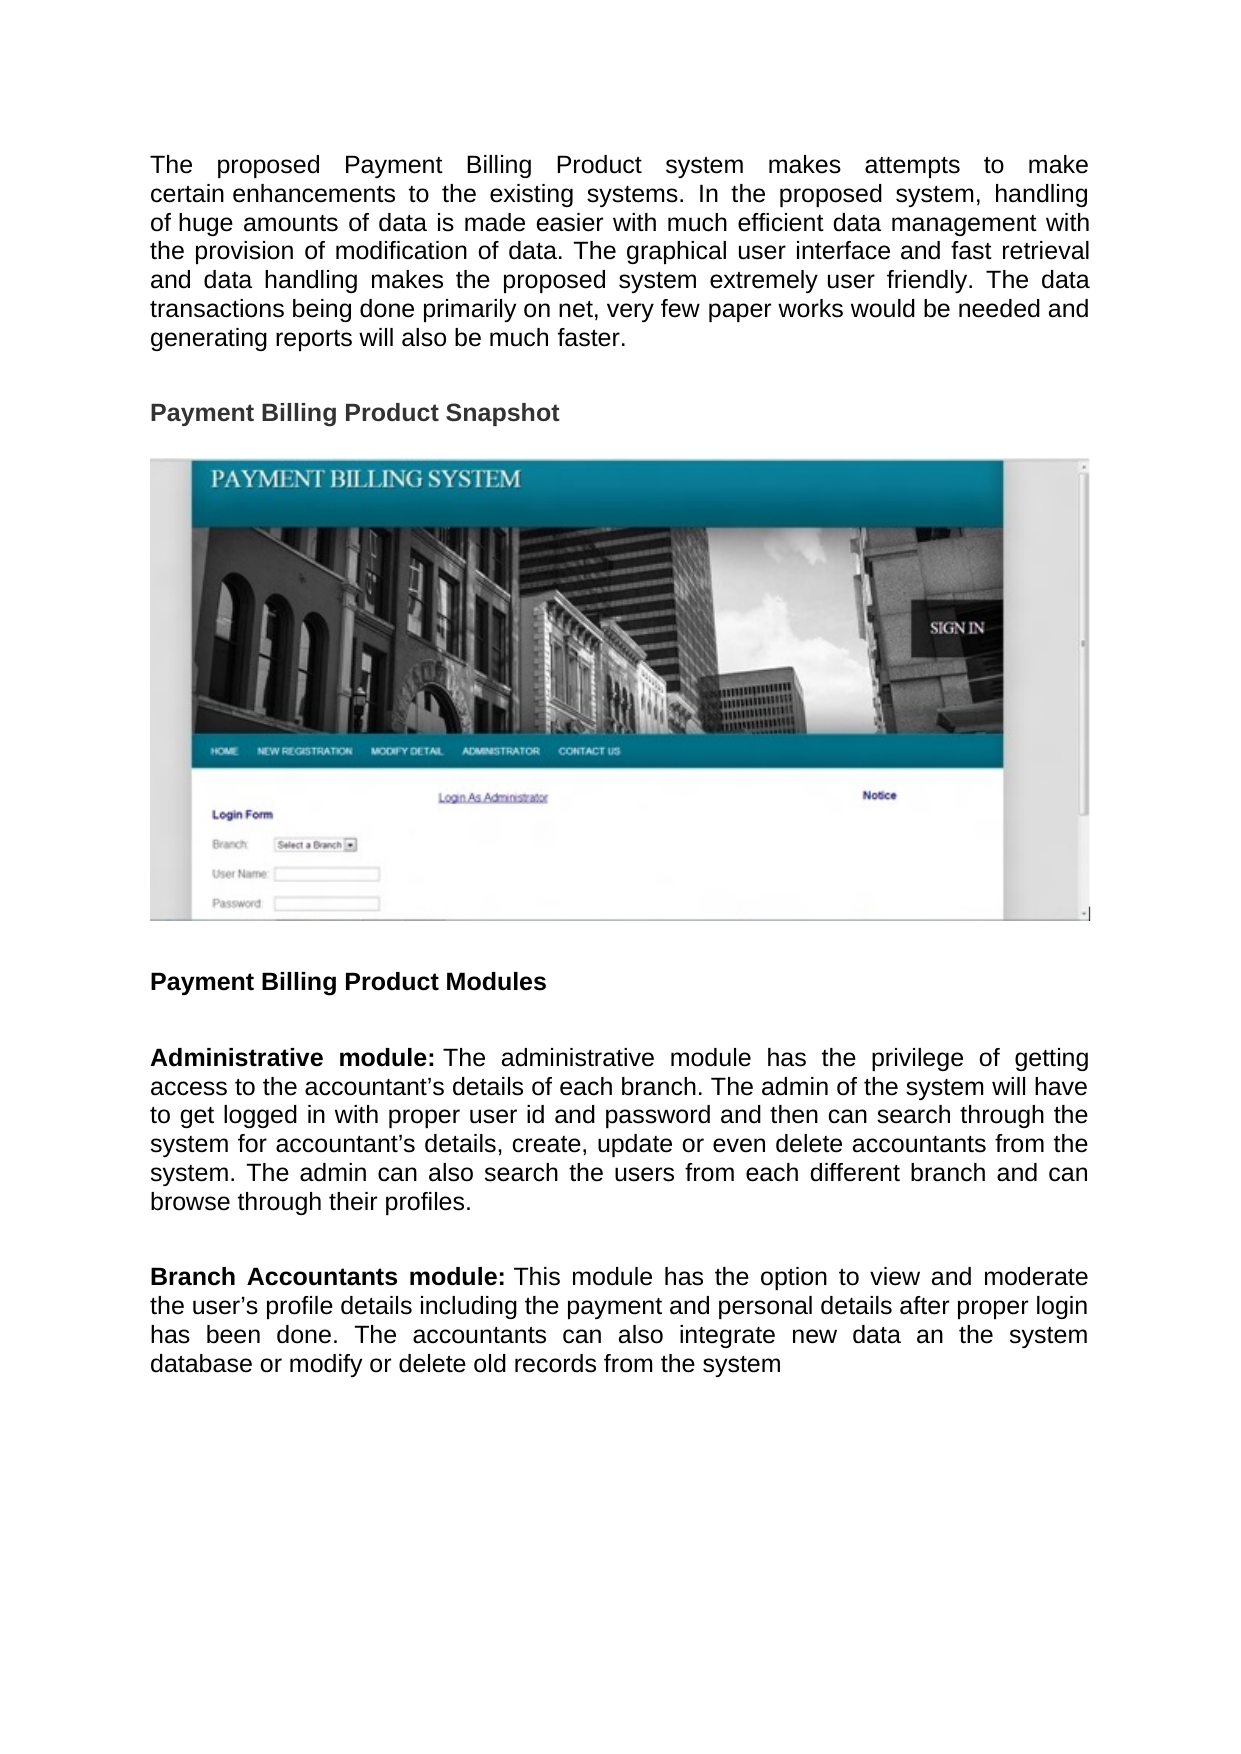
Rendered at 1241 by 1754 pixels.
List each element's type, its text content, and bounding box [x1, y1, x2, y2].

text Payment Billing Product Modules [150, 967, 1090, 996]
text The proposed Payment Billing Product system makes attempts to make certain enhancements to the existing systems. In the proposed system, handling of huge amounts of data is made easier with much efficient data management with the provision of modification of data. The graphical user interface and fast retrieval and data handling makes the proposed system extremely user friendly. The data transactions being done primarily on net, very few paper works would be needed and generating reports will also be much faster. [150, 150, 1090, 351]
subtitle Payment Billing Product Snapshot [150, 398, 1090, 427]
text Administrative module: The administrative module has the privilege of getting access to the accountant’s details of each branch. The admin of the system will have to get logged in with proper user id and password and then can search through the system for accountant’s details, create, update or even delete accountants from the system. The admin can also search the users from each different branch and can browse through their profiles. [150, 1043, 1090, 1215]
text Branch Accountants module: This module has the option to view and moderate the user’s profile details including the payment and personal details after proper login has been done. The accountants can also integrate new data an the system database or modify or delete old records from the system [150, 1262, 1090, 1377]
picture [150, 458, 1091, 921]
